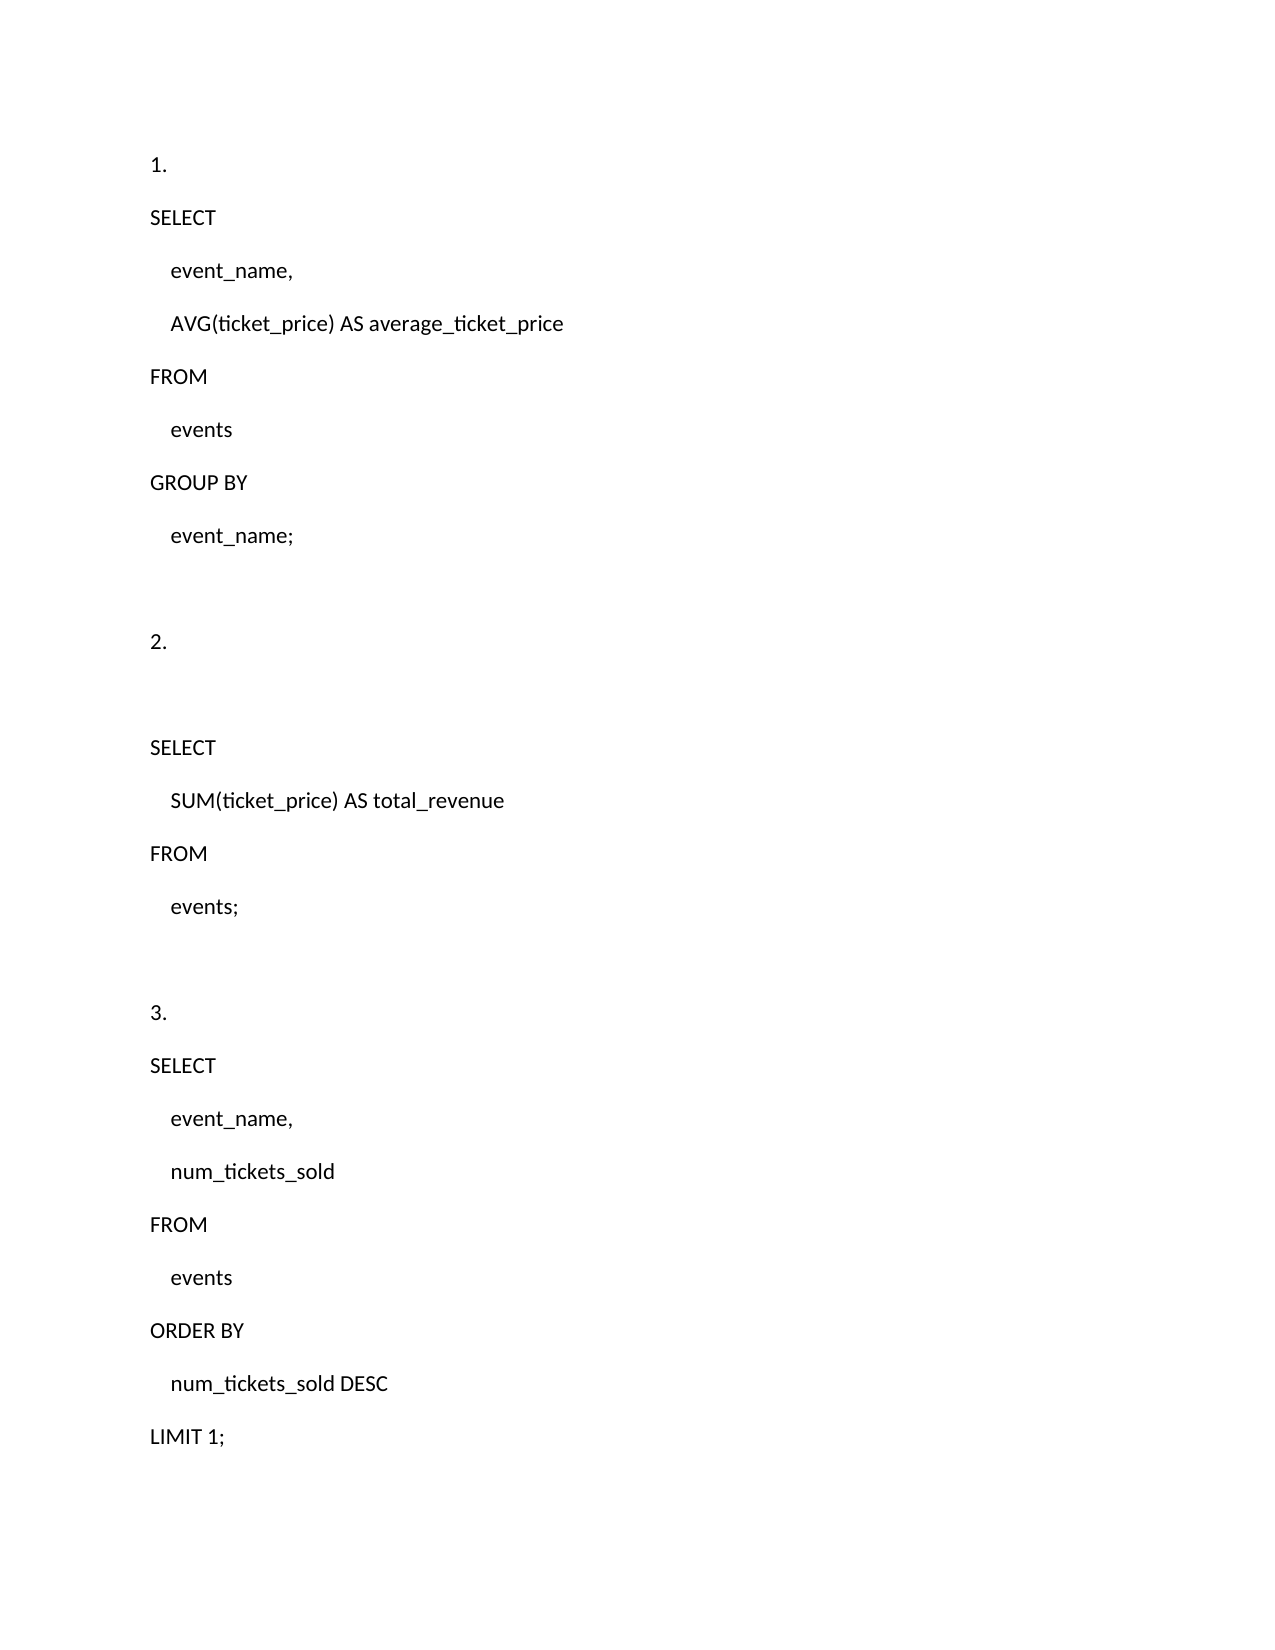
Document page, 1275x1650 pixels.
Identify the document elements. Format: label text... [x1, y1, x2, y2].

text AVG(ticket_price) AS average_ticket_price [150, 309, 1125, 337]
text FROM [150, 362, 1125, 390]
text FROM [150, 839, 1125, 867]
text event_name; [150, 521, 1125, 549]
text event_name, [150, 256, 1125, 284]
text num_tickets_sold DESC [150, 1369, 1125, 1397]
text FROM [150, 1210, 1125, 1238]
text LIMIT 1; [150, 1422, 1125, 1451]
text GROUP BY [150, 468, 1125, 496]
text SELECT [150, 203, 1125, 231]
text SELECT [150, 733, 1125, 761]
text num_tickets_sold [150, 1157, 1125, 1185]
text 3. [150, 998, 1125, 1026]
text events [150, 415, 1125, 443]
text SUM(ticket_price) AS total_revenue [150, 786, 1125, 814]
text event_name, [150, 1104, 1125, 1132]
text ORDER BY [150, 1316, 1125, 1344]
text SELECT [150, 1051, 1125, 1079]
text events; [150, 892, 1125, 920]
text 2. [150, 627, 1125, 655]
text events [150, 1263, 1125, 1291]
text 1. [150, 150, 1125, 178]
